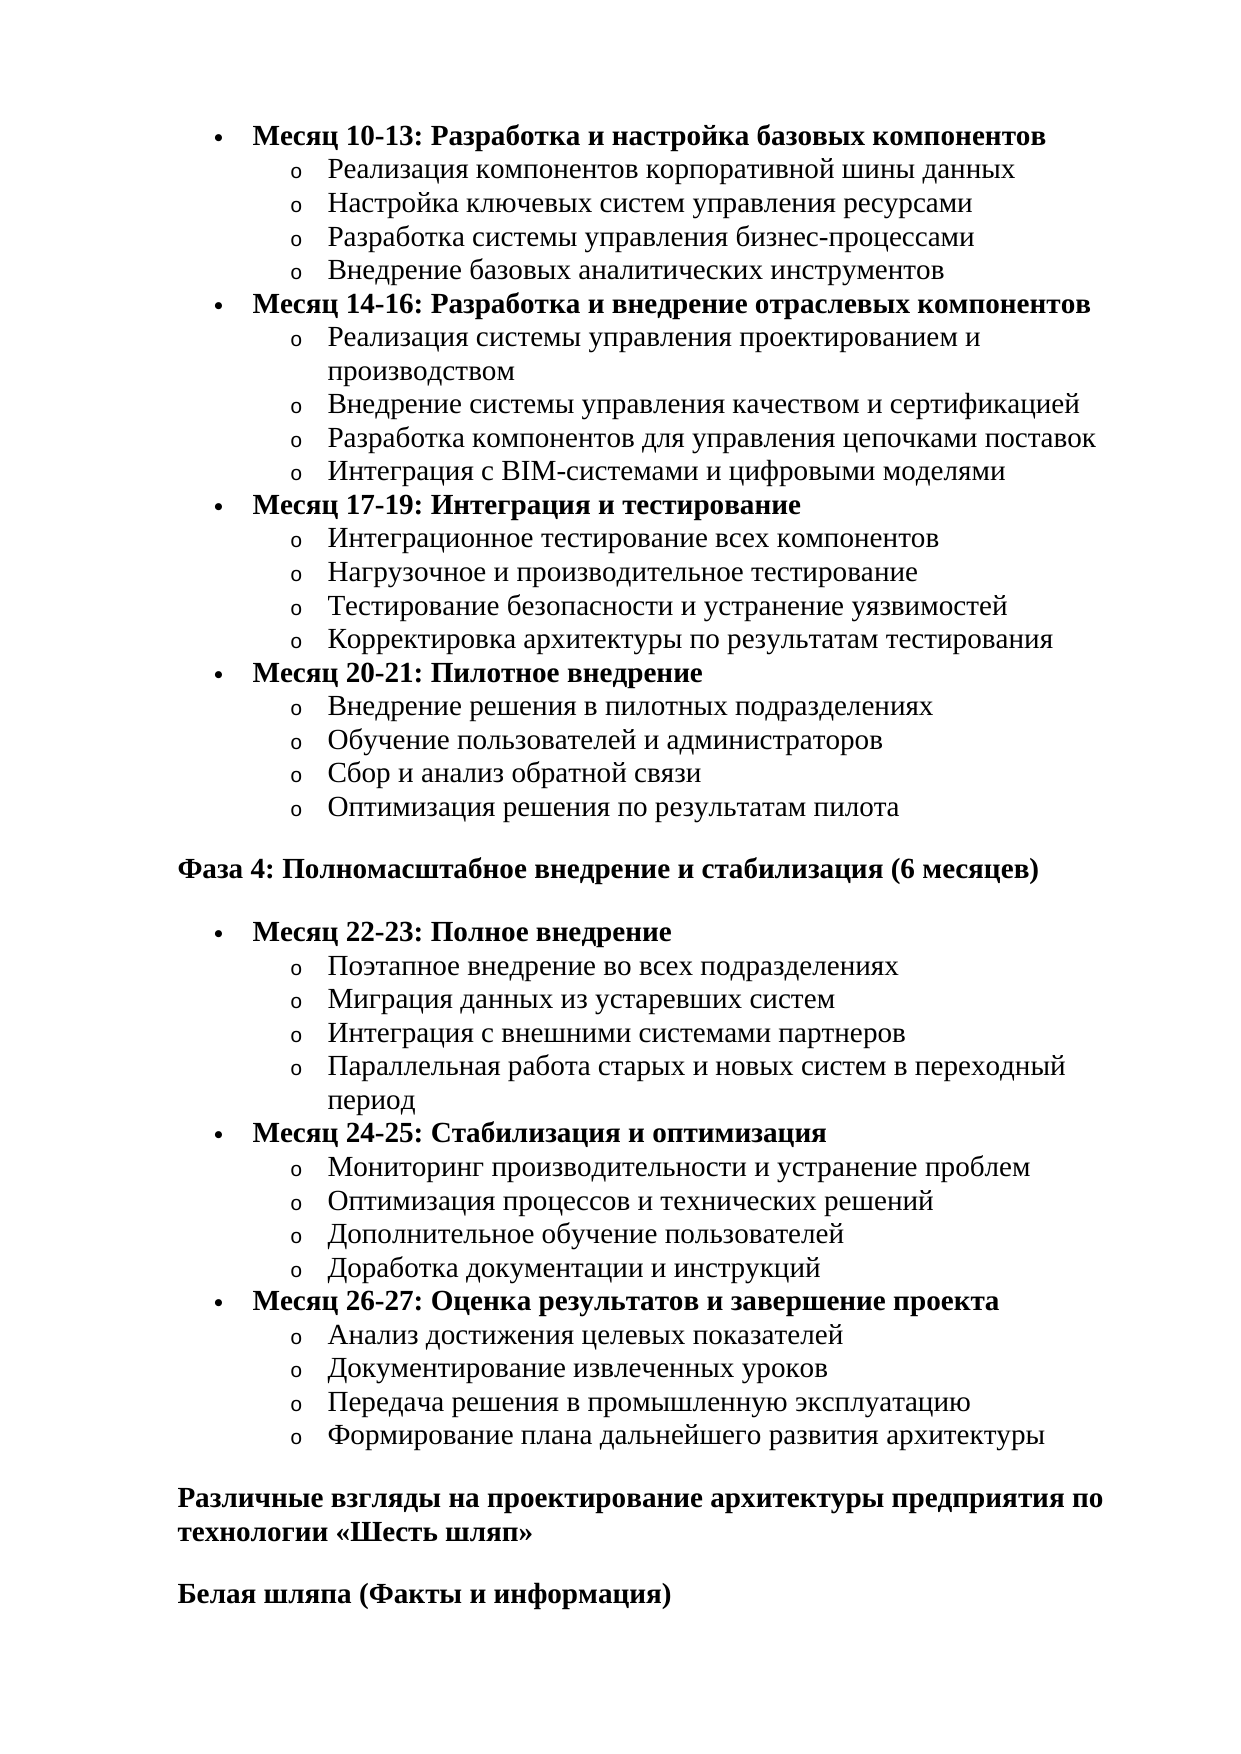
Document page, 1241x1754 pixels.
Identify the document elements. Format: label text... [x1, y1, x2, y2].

list Месяц 22-23: Полное внедрение [215, 914, 1152, 948]
list Настройка ключевых систем управления ресурсами [290, 185, 1152, 219]
list Оптимизация процессов и технических решений [290, 1183, 1152, 1216]
list Передача решения в промышленную эксплуатацию [290, 1384, 1152, 1417]
text Белая шляпа (Факты и информация) [177, 1576, 1152, 1610]
list Месяц 17-19: Интеграция и тестирование [215, 487, 1152, 521]
list Месяц 24-25: Стабилизация и оптимизация [215, 1116, 1152, 1149]
list Интеграция с BIM-системами и цифровыми моделями [290, 453, 1152, 487]
text Различные взгляды на проектирование архитектуры предприятия по технологии «Шесть шляп» [177, 1480, 1152, 1547]
list Поэтапное внедрение во всех подразделениях [290, 948, 1152, 981]
list Мониторинг производительности и устранение проблем [290, 1149, 1152, 1183]
list Внедрение базовых аналитических инструментов [290, 252, 1152, 286]
list Корректировка архитектуры по результатам тестирования [290, 621, 1152, 655]
list Реализация компонентов корпоративной шины данных [290, 152, 1152, 185]
list Миграция данных из устаревших систем [290, 981, 1152, 1015]
list Оптимизация решения по результатам пилота [290, 789, 1152, 822]
list Месяц 10-13: Разработка и настройка базовых компонентов [215, 118, 1152, 152]
list Сбор и анализ обратной связи [290, 755, 1152, 789]
list Разработка компонентов для управления цепочками поставок [290, 420, 1152, 453]
list Внедрение системы управления качеством и сертификацией [290, 386, 1152, 420]
list Тестирование безопасности и устранение уязвимостей [290, 588, 1152, 621]
list Дополнительное обучение пользователей [290, 1216, 1152, 1250]
list Нагрузочное и производительное тестирование [290, 554, 1152, 588]
list Месяц 26-27: Оценка результатов и завершение проекта [215, 1283, 1152, 1317]
list Формирование плана дальнейшего развития архитектуры [290, 1417, 1152, 1451]
list Месяц 14-16: Разработка и внедрение отраслевых компонентов [215, 286, 1152, 319]
list Интеграционное тестирование всех компонентов [290, 521, 1152, 554]
list Разработка системы управления бизнес-процессами [290, 219, 1152, 252]
text Фаза 4: Полномасштабное внедрение и стабилизация (6 месяцев) [177, 852, 1152, 885]
list Интеграция с внешними системами партнеров [290, 1015, 1152, 1048]
list Месяц 20-21: Пилотное внедрение [215, 655, 1152, 688]
list Параллельная работа старых и новых систем в переходный период [290, 1048, 1152, 1116]
list Анализ достижения целевых показателей [290, 1317, 1152, 1350]
list Реализация системы управления проектированием и производством [290, 319, 1152, 386]
list Доработка документации и инструкций [290, 1250, 1152, 1283]
list Документирование извлеченных уроков [290, 1350, 1152, 1384]
list Обучение пользователей и администраторов [290, 722, 1152, 755]
list Внедрение решения в пилотных подразделениях [290, 688, 1152, 722]
